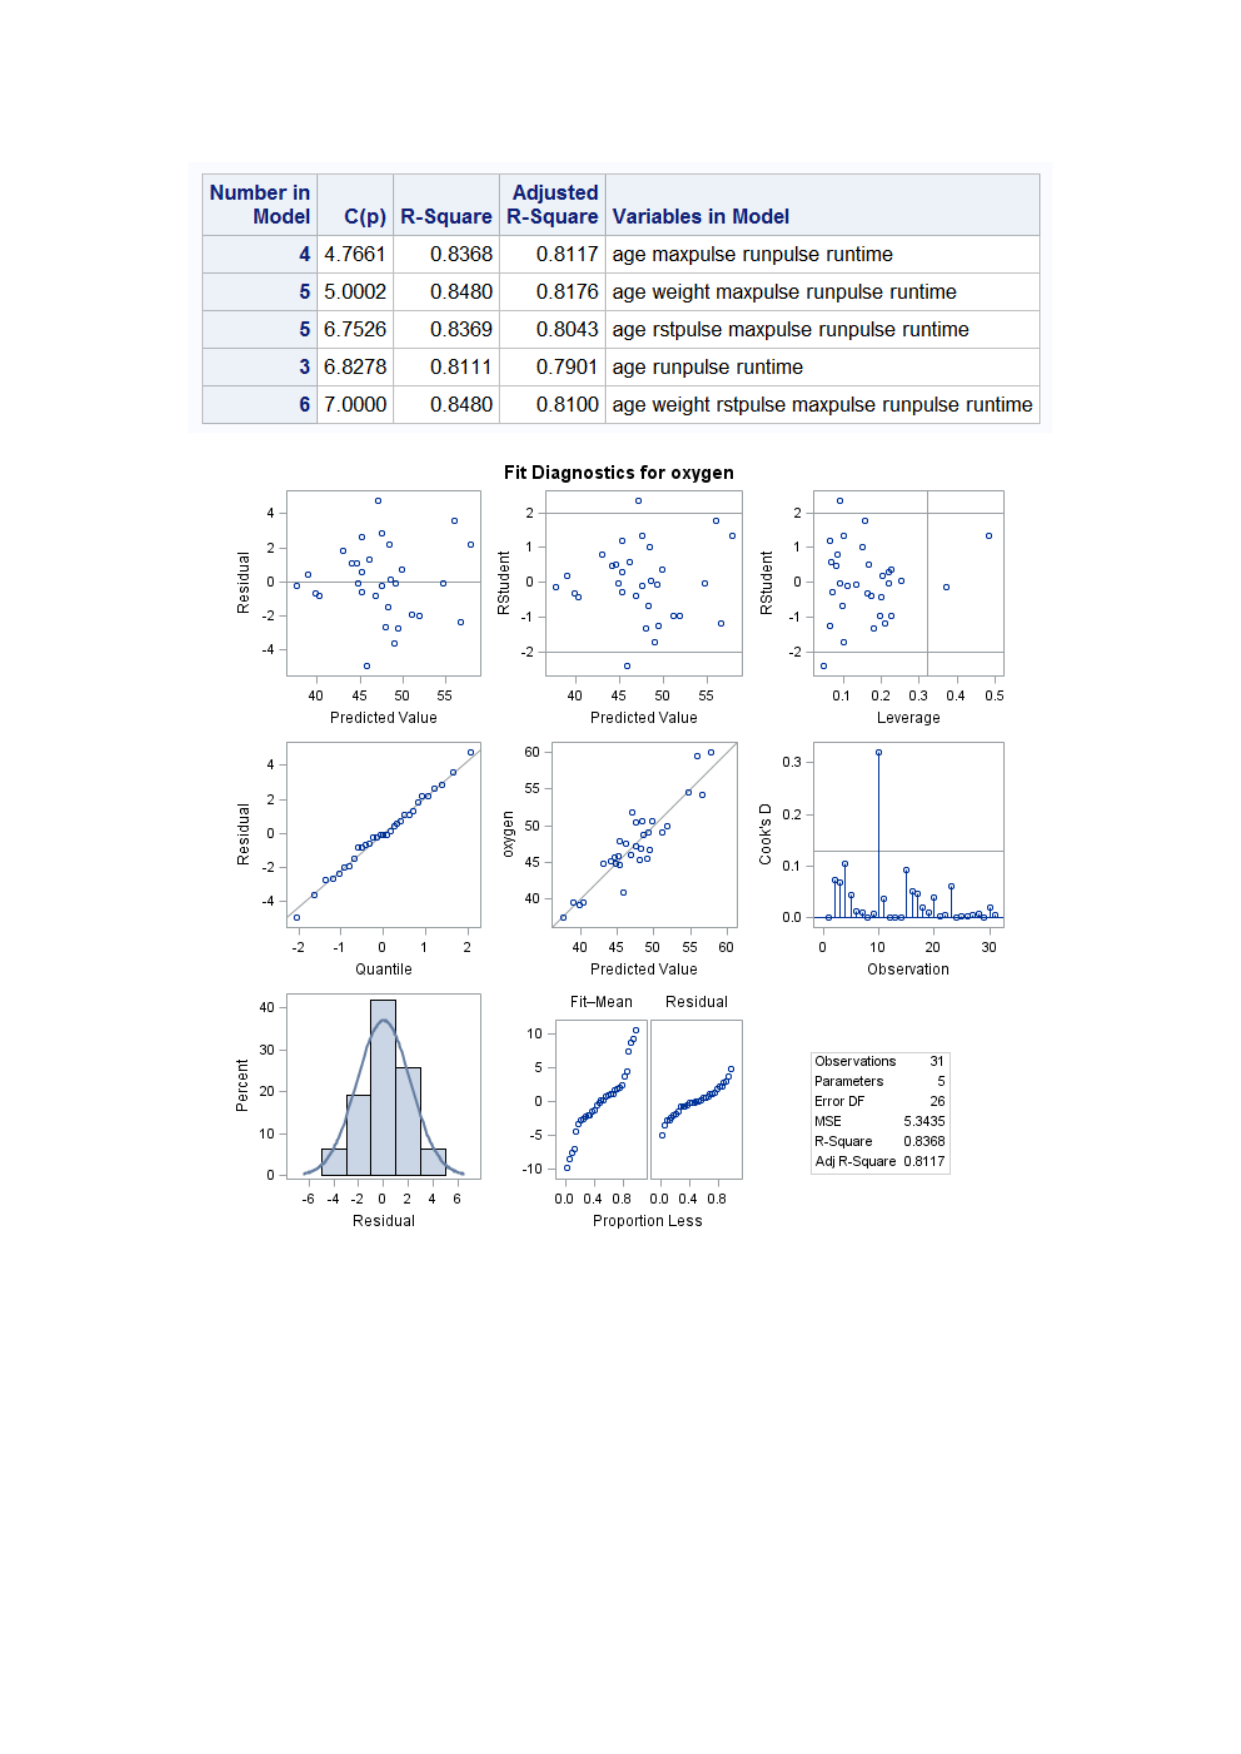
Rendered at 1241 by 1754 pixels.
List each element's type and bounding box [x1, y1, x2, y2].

picture [187, 162, 1053, 433]
picture [225, 454, 1015, 1240]
